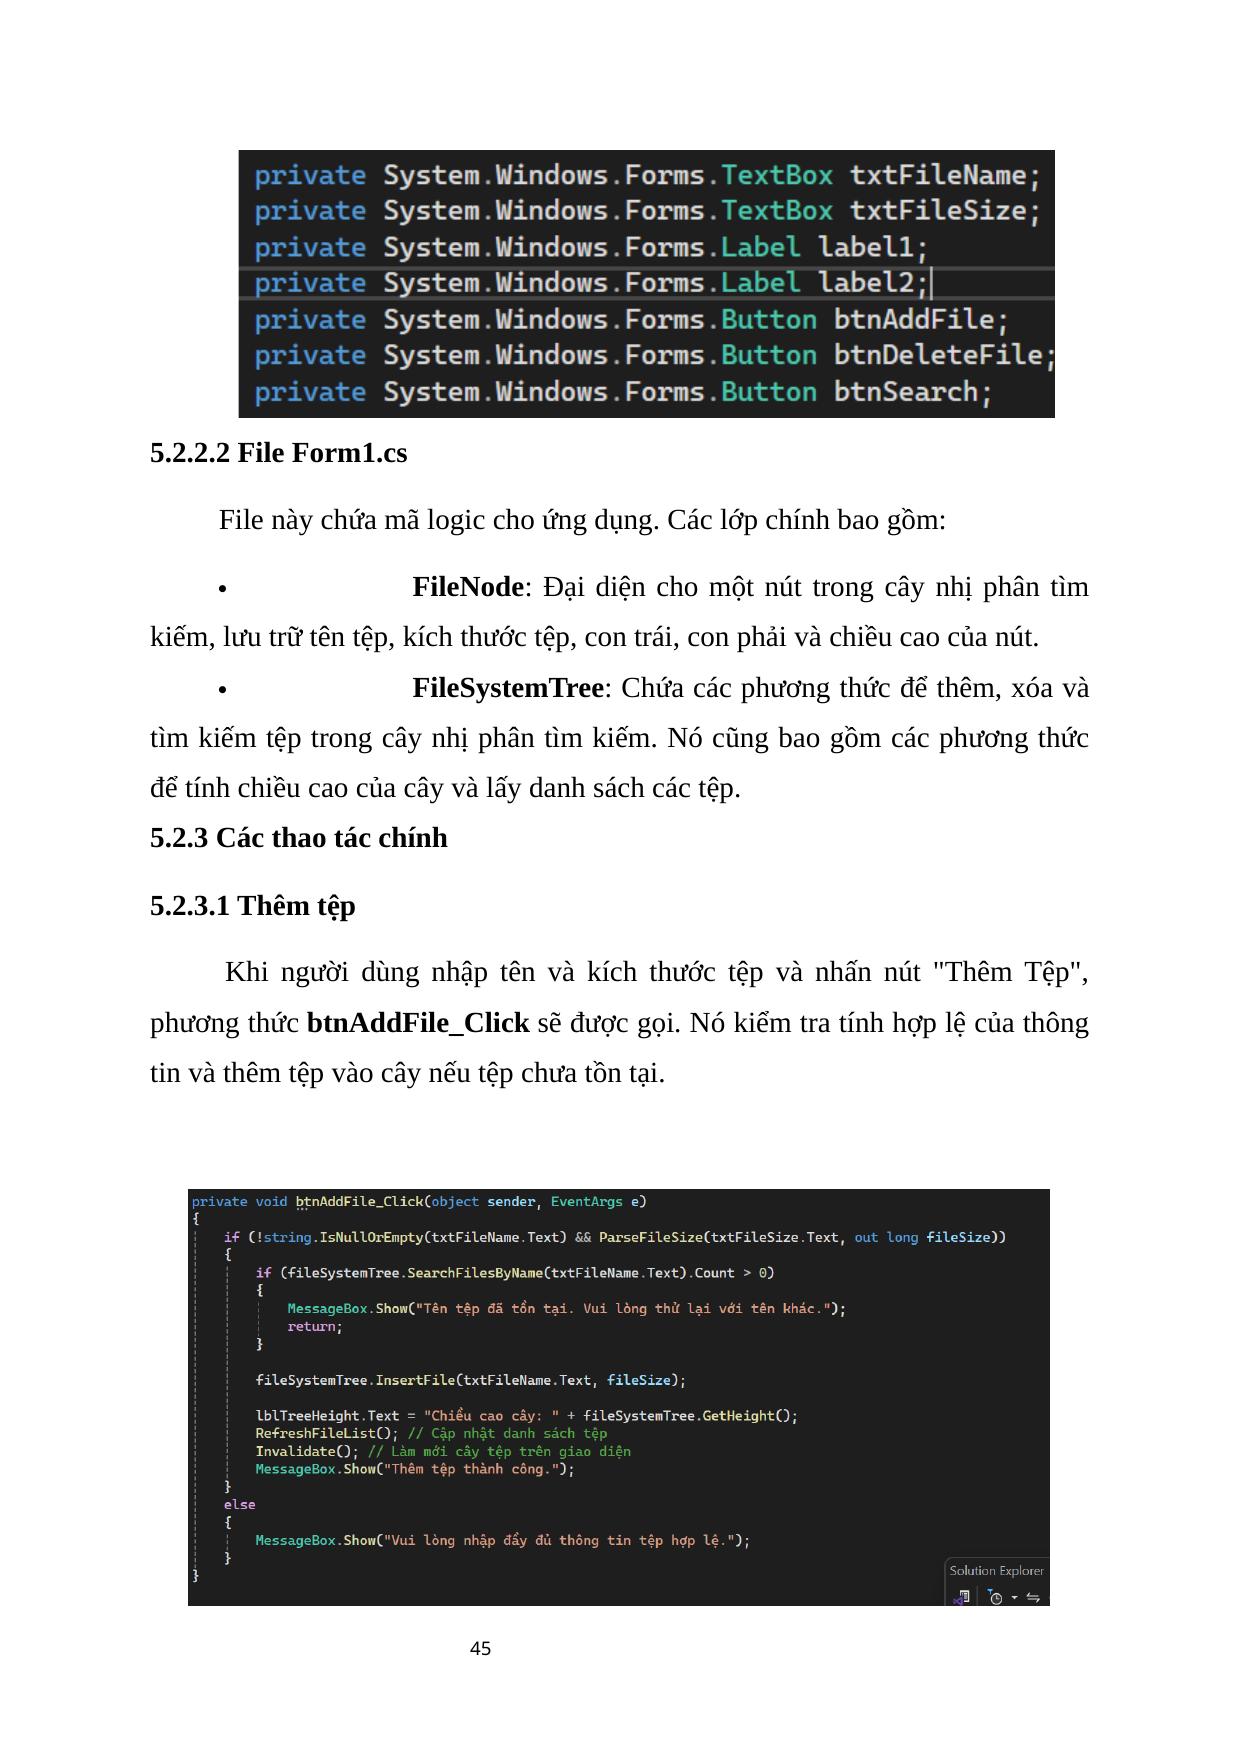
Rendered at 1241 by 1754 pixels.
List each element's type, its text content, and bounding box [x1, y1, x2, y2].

text File này chứa mã logic cho ứng dụng. Các lớp chính bao gồm: [150, 502, 1090, 536]
list FileNode: Đại diện cho một nút trong cây nhị phân tìm kiếm, lưu trữ tên tệp, kích thước tệp, con trái, con phải và chiều cao của nút. [150, 569, 1090, 653]
picture [237, 150, 1054, 418]
text 5.2.3.1 Thêm tệp [150, 888, 1090, 921]
picture [187, 1189, 1050, 1605]
list FileSystemTree: Chứa các phương thức để thêm, xóa và tìm kiếm tệp trong cây nhị phân tìm kiếm. Nó cũng bao gồm các phương thức để tính chiều cao của cây và lấy danh sách các tệp. [150, 670, 1090, 804]
text Khi người dùng nhập tên và kích thước tệp và nhấn nút "Thêm Tệp", phương thức btnAddFile_Click sẽ được gọi. Nó kiểm tra tính hợp lệ của thông tin và thêm tệp vào cây nếu tệp chưa tồn tại. [150, 954, 1090, 1089]
text 5.2.3 Các thao tác chính [150, 821, 1090, 854]
